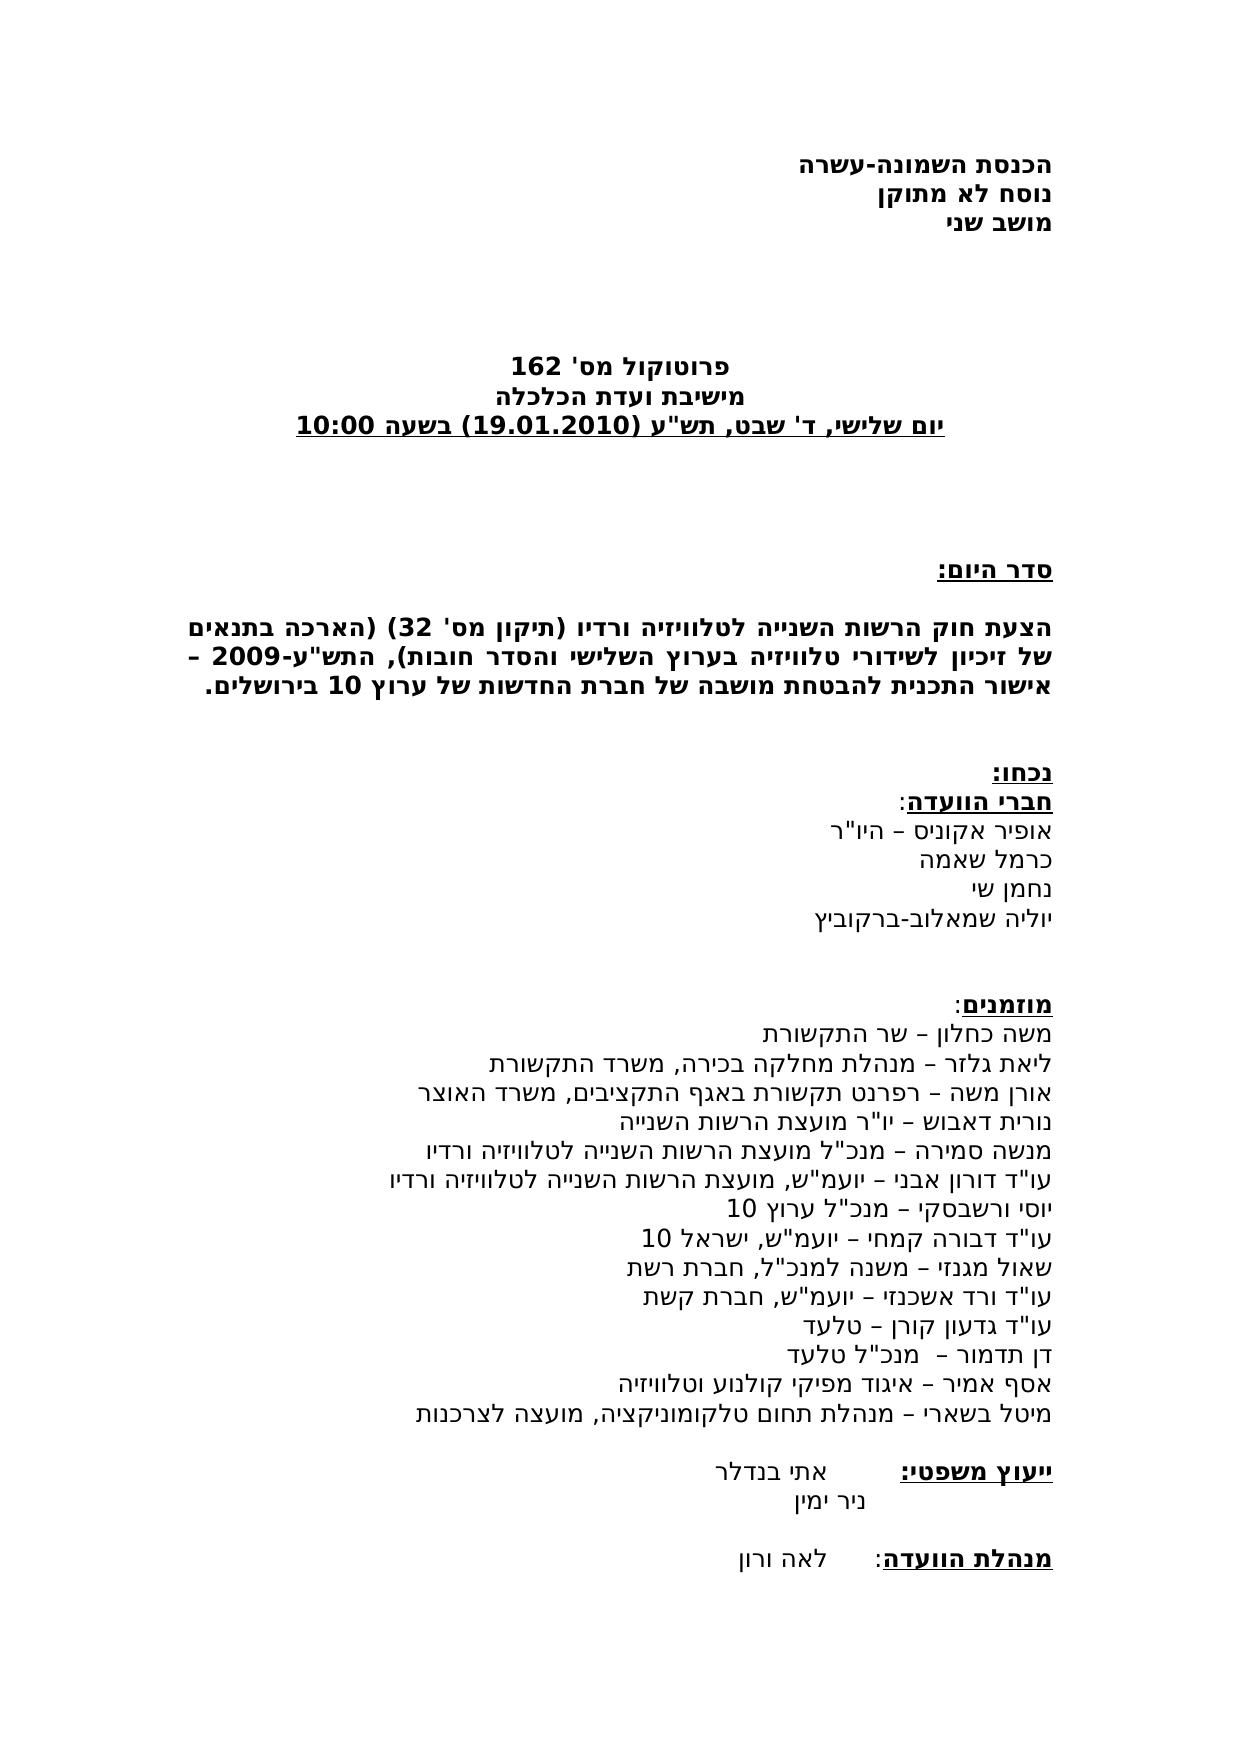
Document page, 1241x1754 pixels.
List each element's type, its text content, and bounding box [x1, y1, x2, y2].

text אסף אמיר – איגוד מפיקי קולנוע וטלוויזיה [187, 1369, 1053, 1399]
text ייעוץ משפטי: אתי בנדלר [187, 1457, 1053, 1486]
text עו"ד דבורה קמחי – יועמ"ש, ישראל 10 [187, 1224, 1053, 1253]
text עו"ד דורון אבני – יועמ"ש, מועצת הרשות השנייה לטלוויזיה ורדיו [187, 1165, 1053, 1194]
text מוזמנים: [187, 990, 1053, 1019]
text עו"ד ורד אשכנזי – יועמ"ש, חברת קשת [187, 1282, 1053, 1311]
text ניר ימין [187, 1486, 1053, 1515]
text נחמן שי [187, 874, 1053, 904]
text שאול מגנזי – משנה למנכ"ל, חברת רשת [187, 1253, 1053, 1282]
text מושב שני [187, 208, 1053, 237]
text חברי הוועדה: [187, 787, 1053, 816]
text מיטל בשארי – מנהלת תחום טלקומוניקציה, מועצה לצרכנות [187, 1399, 1053, 1428]
text נורית דאבוש – יו"ר מועצת הרשות השנייה [187, 1107, 1053, 1136]
text הכנסת השמונה-עשרה נוסח לא מתוקן [187, 150, 1053, 208]
text אופיר אקוניס – היו"ר [187, 816, 1053, 845]
text עו"ד גדעון קורן – טלעד [187, 1311, 1053, 1340]
text משה כחלון – שר התקשורת [187, 1019, 1053, 1049]
text מישיבת ועדת הכלכלה [187, 382, 1053, 411]
text נכחו: [187, 758, 1053, 787]
text סדר היום: [187, 555, 1053, 584]
text יום שלישי, ד' שבט, תש"ע (19.01.2010) בשעה 10:00 [187, 411, 1053, 440]
text ליאת גלזר – מנהלת מחלקה בכירה, משרד התקשורת [187, 1049, 1053, 1078]
text כרמל שאמה [187, 845, 1053, 874]
text מנשה סמירה – מנכ"ל מועצת הרשות השנייה לטלוויזיה ורדיו [187, 1136, 1053, 1165]
text הצעת חוק הרשות השנייה לטלוויזיה ורדיו (תיקון מס' 32) (הארכה בתנאים של זיכיון לשידורי טלוויזיה בערוץ השלישי והסדר חובות), התש"ע-2009 – אישור התכנית להבטחת מושבה של חברת החדשות של ערוץ 10 בירושלים. [187, 613, 1053, 700]
text מנהלת הוועדה: לאה ורון [187, 1544, 1053, 1573]
text דן תדמור – מנכ"ל טלעד [187, 1340, 1053, 1369]
text יוליה שמאלוב-ברקוביץ [187, 904, 1053, 933]
text אורן משה – רפרנט תקשורת באגף התקציבים, משרד האוצר [187, 1078, 1053, 1107]
text יוסי ורשבסקי – מנכ"ל ערוץ 10 [187, 1194, 1053, 1224]
text פרוטוקול מס' 162 [187, 352, 1053, 382]
